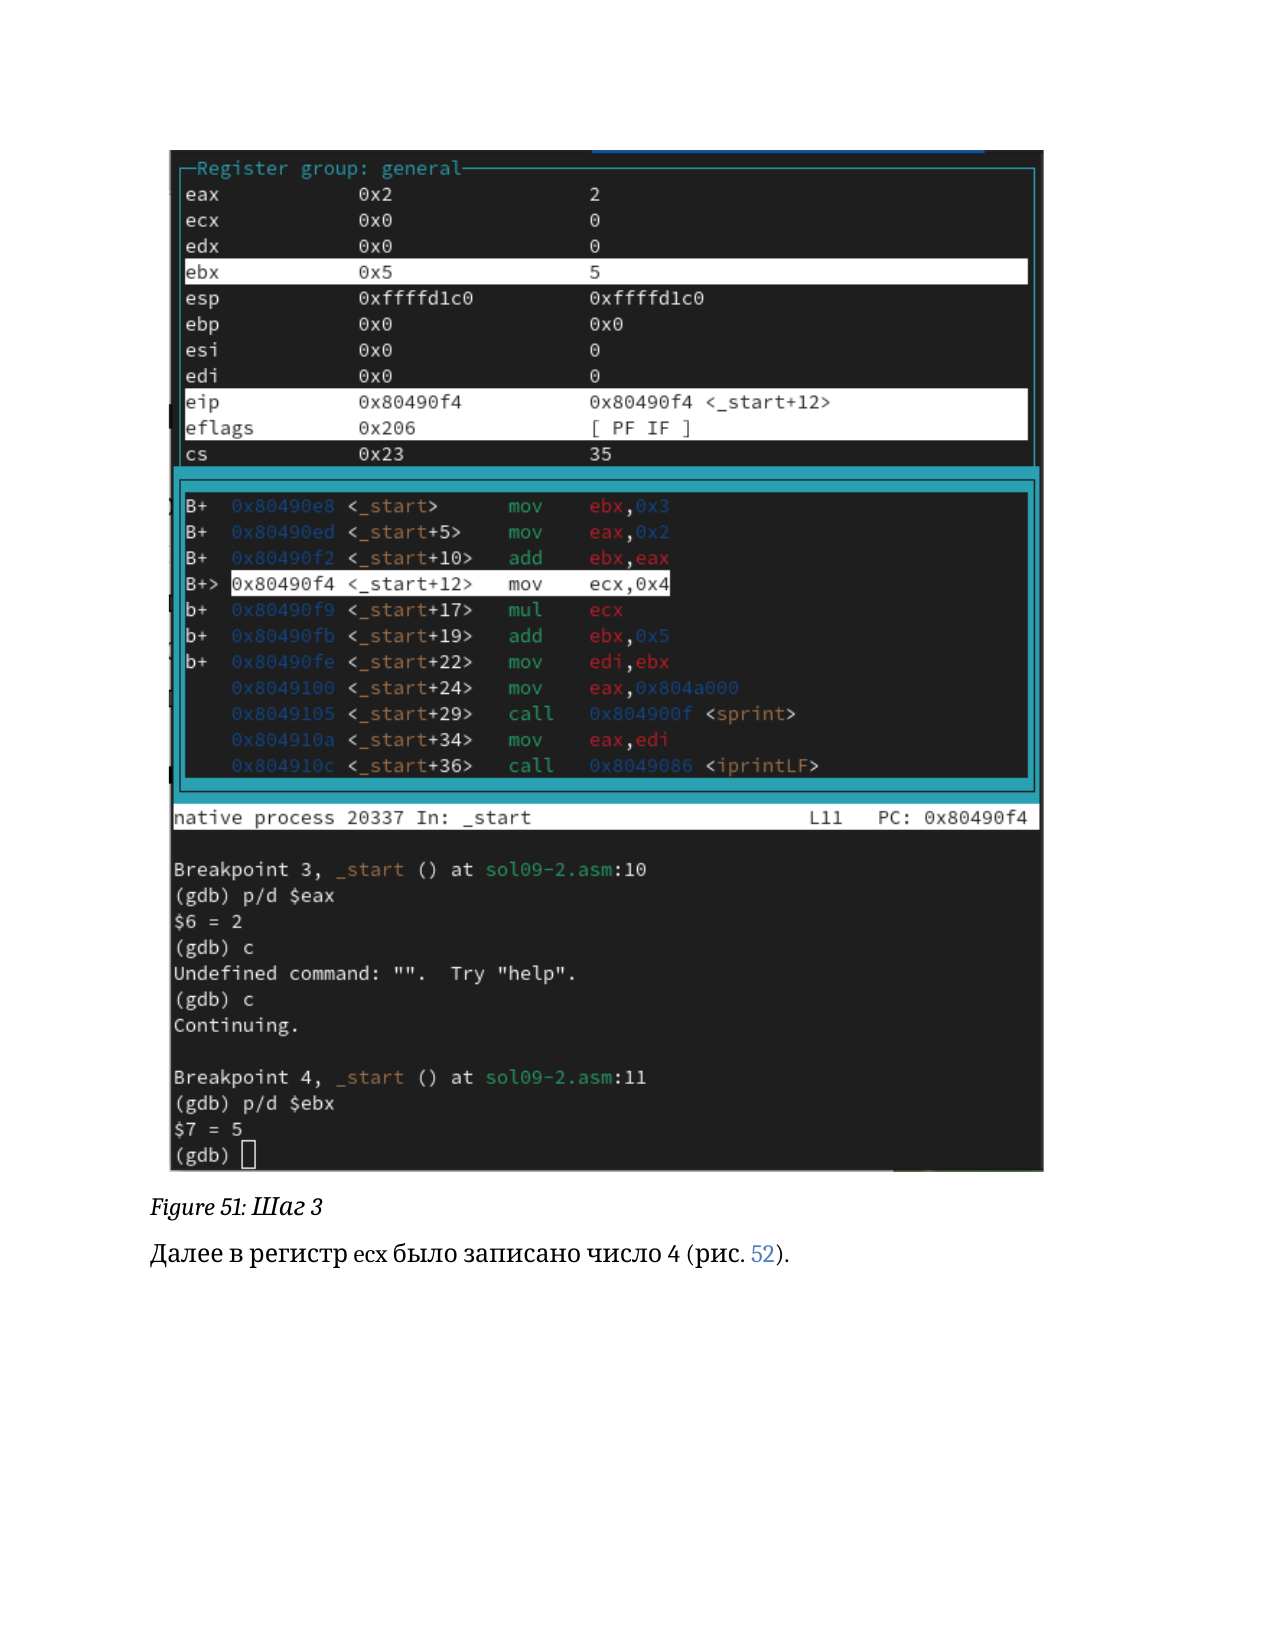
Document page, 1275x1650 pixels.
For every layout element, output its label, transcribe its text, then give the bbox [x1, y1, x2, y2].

picture [168, 150, 1044, 1172]
text Figure 51: Шаг 3 [150, 1193, 1125, 1222]
text Далее в регистр ecx было записано число 4 (рис. 52). [150, 1240, 1125, 1269]
